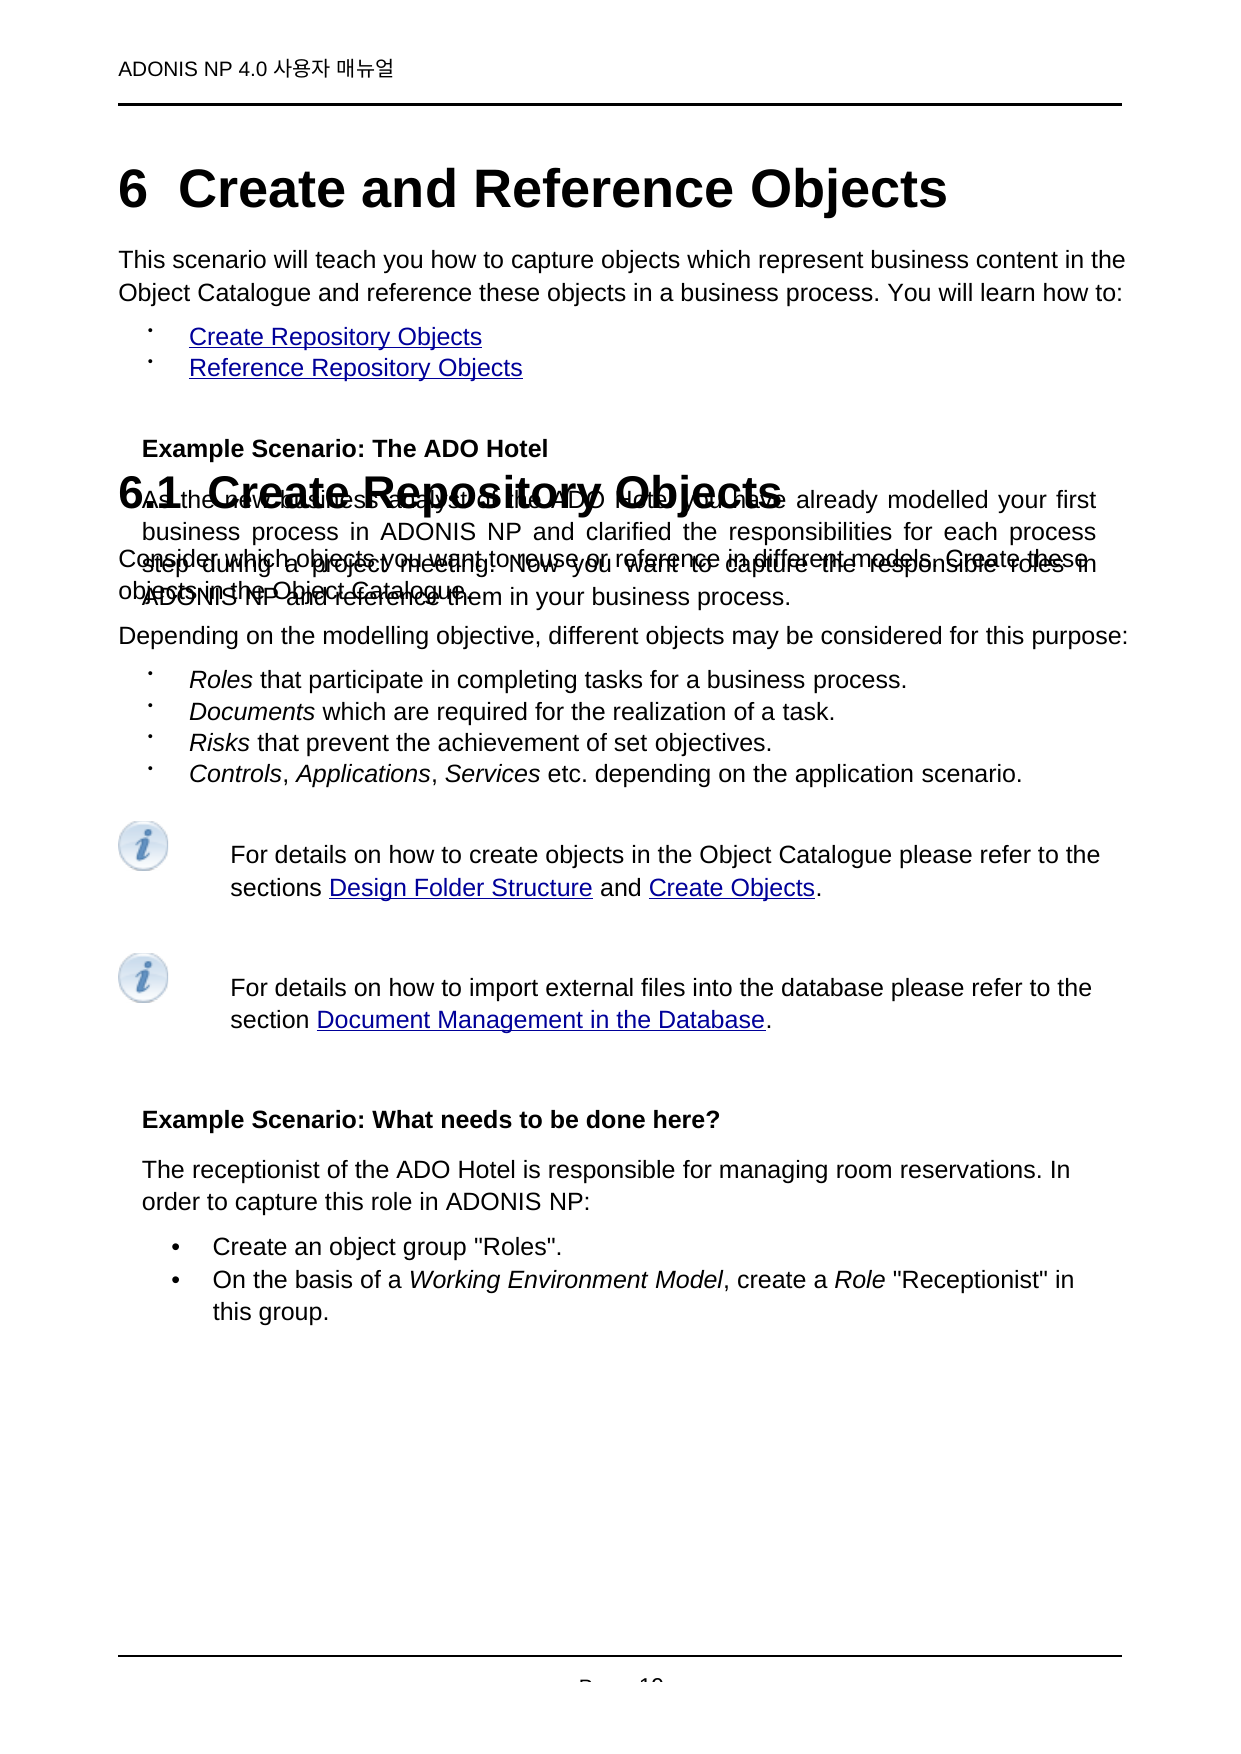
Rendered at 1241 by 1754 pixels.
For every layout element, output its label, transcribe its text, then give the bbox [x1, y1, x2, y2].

text Depending on the modelling objective, different objects may be considered for this purpose: [118, 621, 1240, 650]
subtitle Create Repository Objects [118, 466, 1240, 519]
picture [118, 821, 169, 871]
list Roles that participate in completing tasks for a business process. [148, 665, 1240, 694]
picture [118, 953, 169, 1003]
list Documents which are required for the realization of a task. [148, 697, 1240, 725]
subtitle Create and Reference Objects [118, 156, 1240, 219]
list Create Repository Objects [148, 322, 1240, 351]
text This scenario will teach you how to capture objects which represent business content in the Object Catalogue and reference these objects in a business process. You will learn how to: [118, 245, 1129, 307]
list Reference Repository Objects [148, 353, 1240, 382]
list Controls, Applications, Services etc. depending on the application scenario. [148, 759, 1240, 788]
list Risks that prevent the achievement of set objectives. [148, 728, 1240, 757]
text Consider which objects you want to reuse or reference in different models. Create these objects in the Object Catalogue. [118, 544, 1131, 605]
